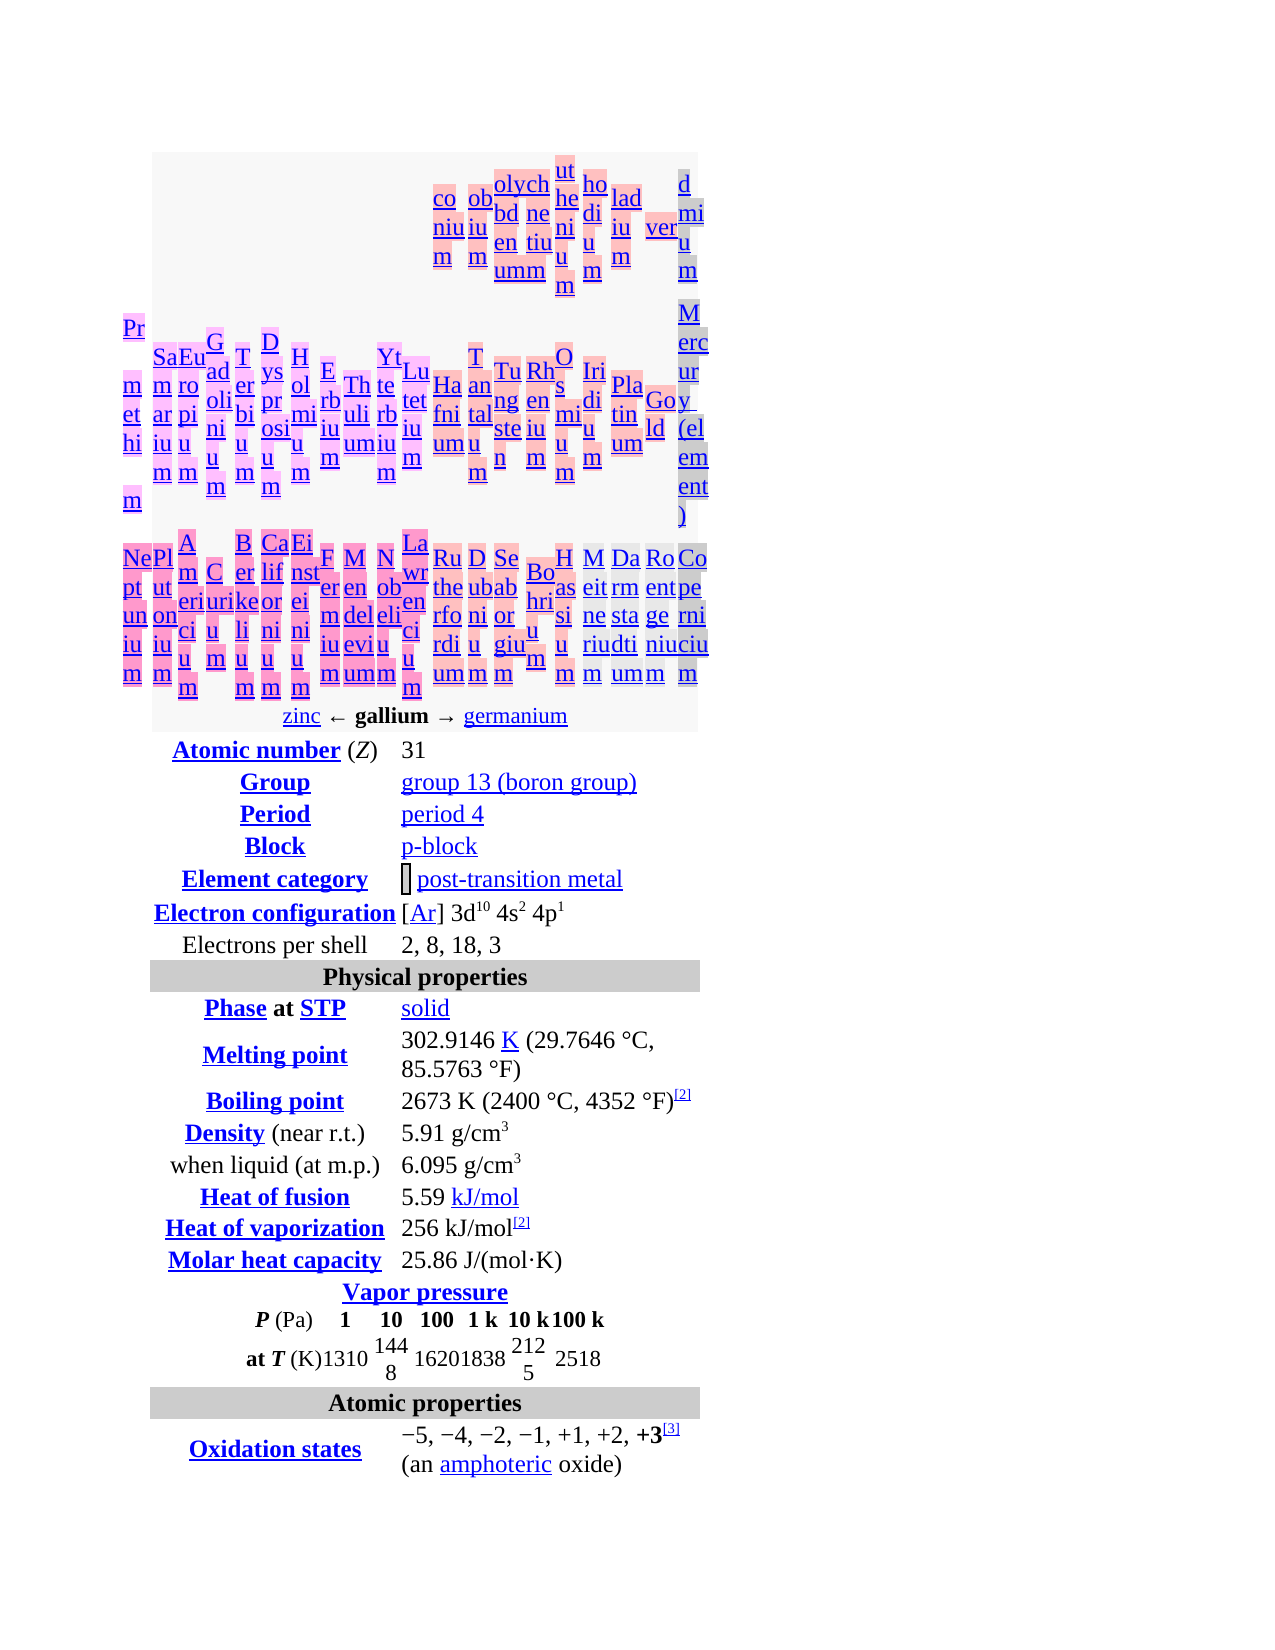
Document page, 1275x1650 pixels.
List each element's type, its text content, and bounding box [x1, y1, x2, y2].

table_cell 6.095 g/cm3 [400, 1148, 700, 1180]
table_cell when liquid (at m.p.) [150, 1148, 400, 1180]
table_cell Period [150, 798, 400, 829]
table_cell Electrons per shell [150, 928, 400, 960]
table_cell 5.59 kJ/mol [400, 1180, 700, 1212]
table_cell Atomic properties [150, 1387, 700, 1419]
table_cell 31 [400, 734, 700, 766]
table_cell p-block [400, 830, 700, 861]
table_cell Density (near r.t.) [150, 1116, 400, 1148]
table_cell 2, 8, 18, 3 [400, 928, 700, 960]
table_cell solid [400, 992, 700, 1024]
table_cell Atomic number (Z) [150, 734, 400, 766]
table_cell Group [150, 766, 400, 798]
table_cell Heat of vaporization [150, 1212, 400, 1244]
table_cell group 13 (boron group) [400, 766, 700, 798]
table_cell 5.91 g/cm3 [400, 1116, 700, 1148]
table_cell 302.9146 K ​(29.7646 °C, ​85.5763 °F) [400, 1024, 700, 1084]
table_cell Molar heat capacity [150, 1244, 400, 1276]
table_cell post-transition metal [400, 861, 700, 896]
table_cell Phase at STP [150, 992, 400, 1024]
table_cell Block [150, 830, 400, 861]
table_cell Physical properties [150, 960, 700, 992]
table_cell −5, −4, −2, −1, +1, +2, +3[3] (an amphoteric oxide) [400, 1419, 700, 1479]
table_cell 25.86 J/(mol·K) [400, 1244, 700, 1276]
table_cell Electron configuration [150, 896, 400, 928]
table_cell Heat of fusion [150, 1180, 400, 1212]
table_cell Vapor pressure [150, 1276, 700, 1387]
table_cell [Ar] 3d10 4s2 4p1 [400, 896, 700, 928]
table_cell Oxidation states [150, 1419, 400, 1479]
table_cell 256 kJ/mol[2] [400, 1212, 700, 1244]
table_cell Boiling point [150, 1085, 400, 1116]
table_cell period 4 [400, 798, 700, 829]
table_cell Element category [150, 861, 400, 896]
table_cell Melting point [150, 1024, 400, 1084]
table_cell 2673 K ​(2400 °C, ​4352 °F)[2] [400, 1085, 700, 1116]
